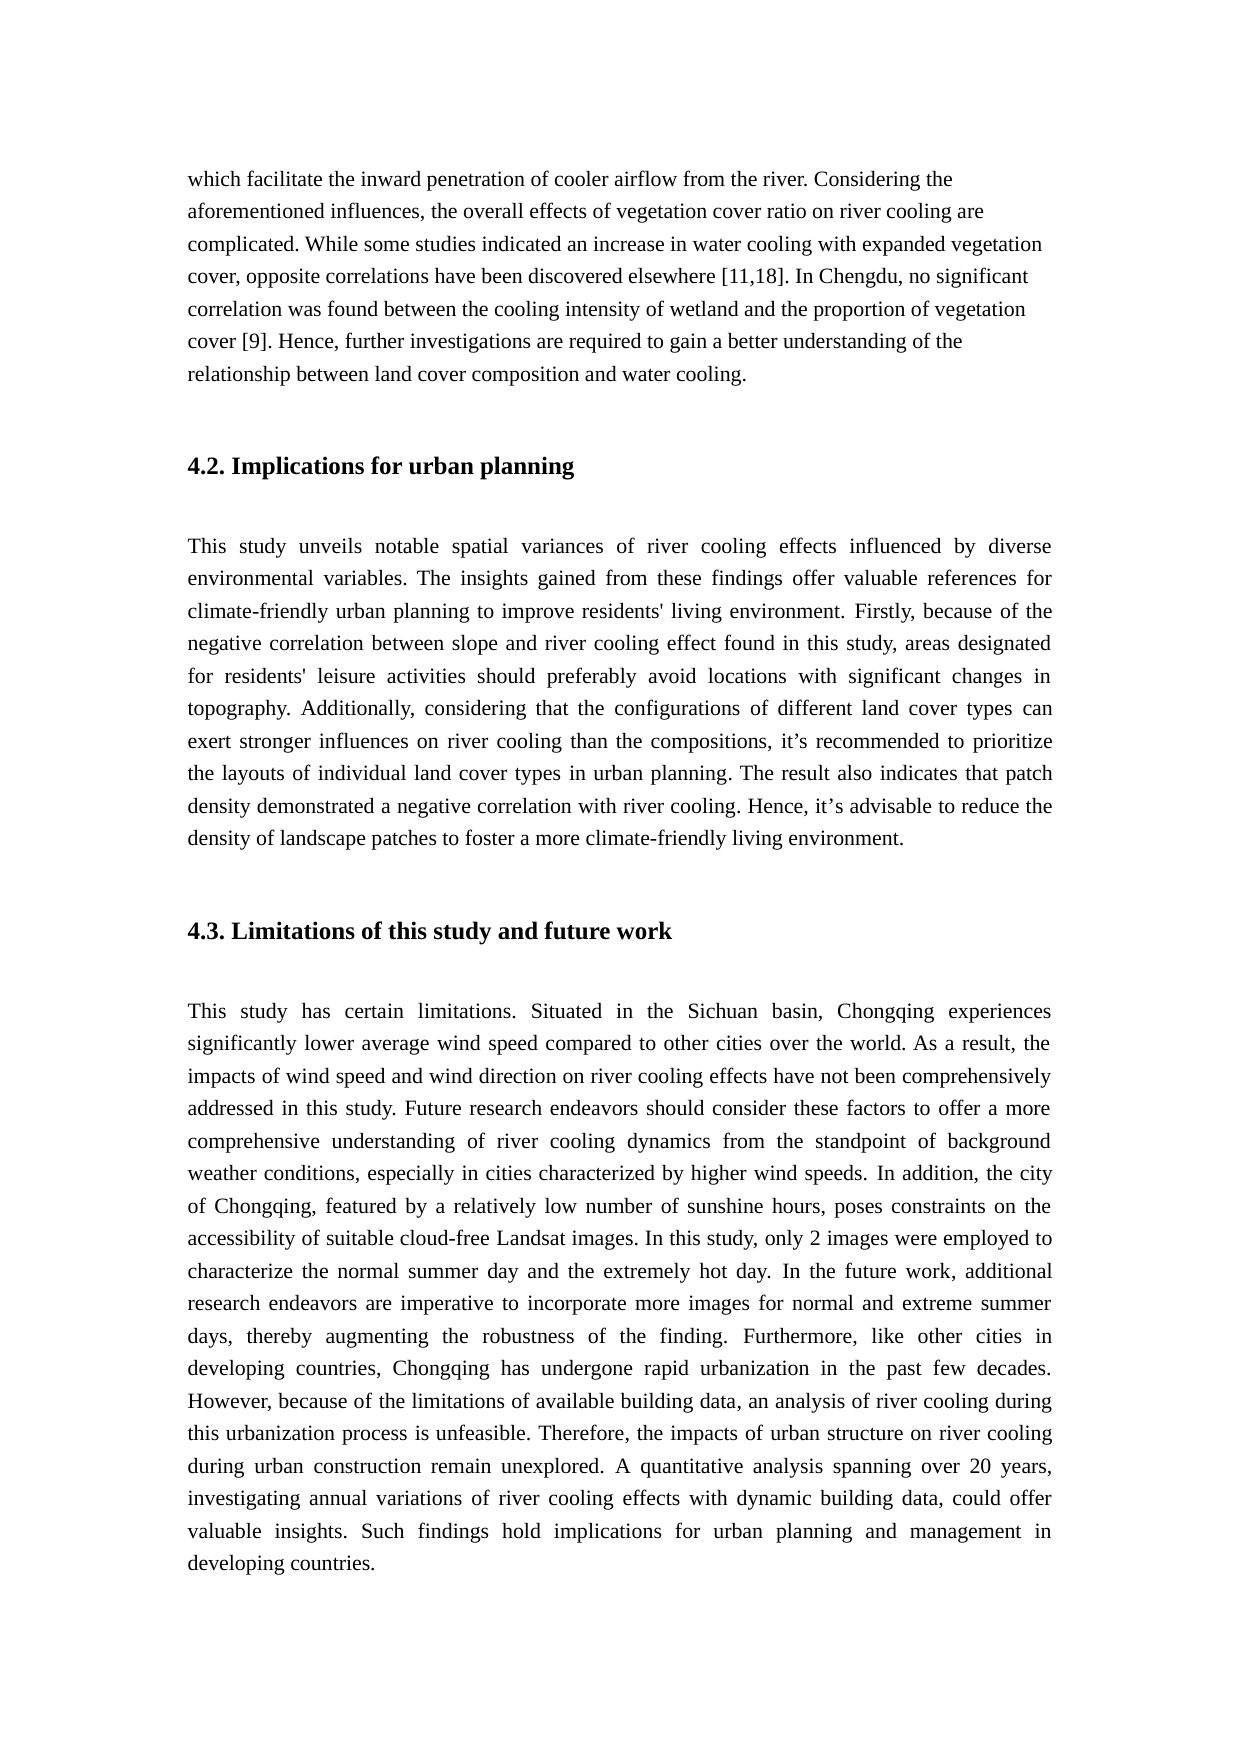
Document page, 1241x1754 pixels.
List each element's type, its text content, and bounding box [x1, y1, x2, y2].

list This study unveils notable spatial variances of river cooling effects influenced by diverse environmental variables. The insights gained from these findings offer valuable references for climate-friendly urban planning to improve residents' living environment. Firstly, because of the negative correlation between slope and river cooling effect found in this study, areas designated for residents' leisure activities should preferably avoid locations with significant changes in topography. Additionally, considering that the configurations of different land cover types can exert stronger influences on river cooling than the compositions, it’s recommended to prioritize the layouts of individual land cover types in urban planning. The result also indicates that patch density demonstrated a negative correlation with river cooling. Hence, it’s advisable to reduce the density of landscape patches to foster a more climate-friendly living environment. [187, 529, 1053, 854]
subtitle Limitations of this study and future work [187, 914, 1053, 946]
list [187, 162, 1053, 389]
list This study has certain limitations. Situated in the Sichuan basin, Chongqing experiences significantly lower average wind speed compared to other cities over the world. As a result, the impacts of wind speed and wind direction on river cooling effects have not been comprehensively addressed in this study. Future research endeavors should consider these factors to offer a more comprehensive understanding of river cooling dynamics from the standpoint of background weather conditions, especially in cities characterized by higher wind speeds. In addition, the city of Chongqing, featured by a relatively low number of sunshine hours, poses constraints on the accessibility of suitable cloud-free Landsat images. In this study, only 2 images were employed to characterize the normal summer day and the extremely hot day. In the future work, additional research endeavors are imperative to incorporate more images for normal and extreme summer days, thereby augmenting the robustness of the finding. Furthermore, like other cities in developing countries, Chongqing has undergone rapid urbanization in the past few decades. However, because of the limitations of available building data, an analysis of river cooling during this urbanization process is unfeasible. Therefore, the impacts of urban structure on river cooling during urban construction remain unexplored. A quantitative analysis spanning over 20 years, investigating annual variations of river cooling effects with dynamic building data, could offer valuable insights. Such findings hold implications for urban planning and management in developing countries. [187, 994, 1053, 1579]
subtitle Implications for urban planning [187, 449, 1053, 482]
